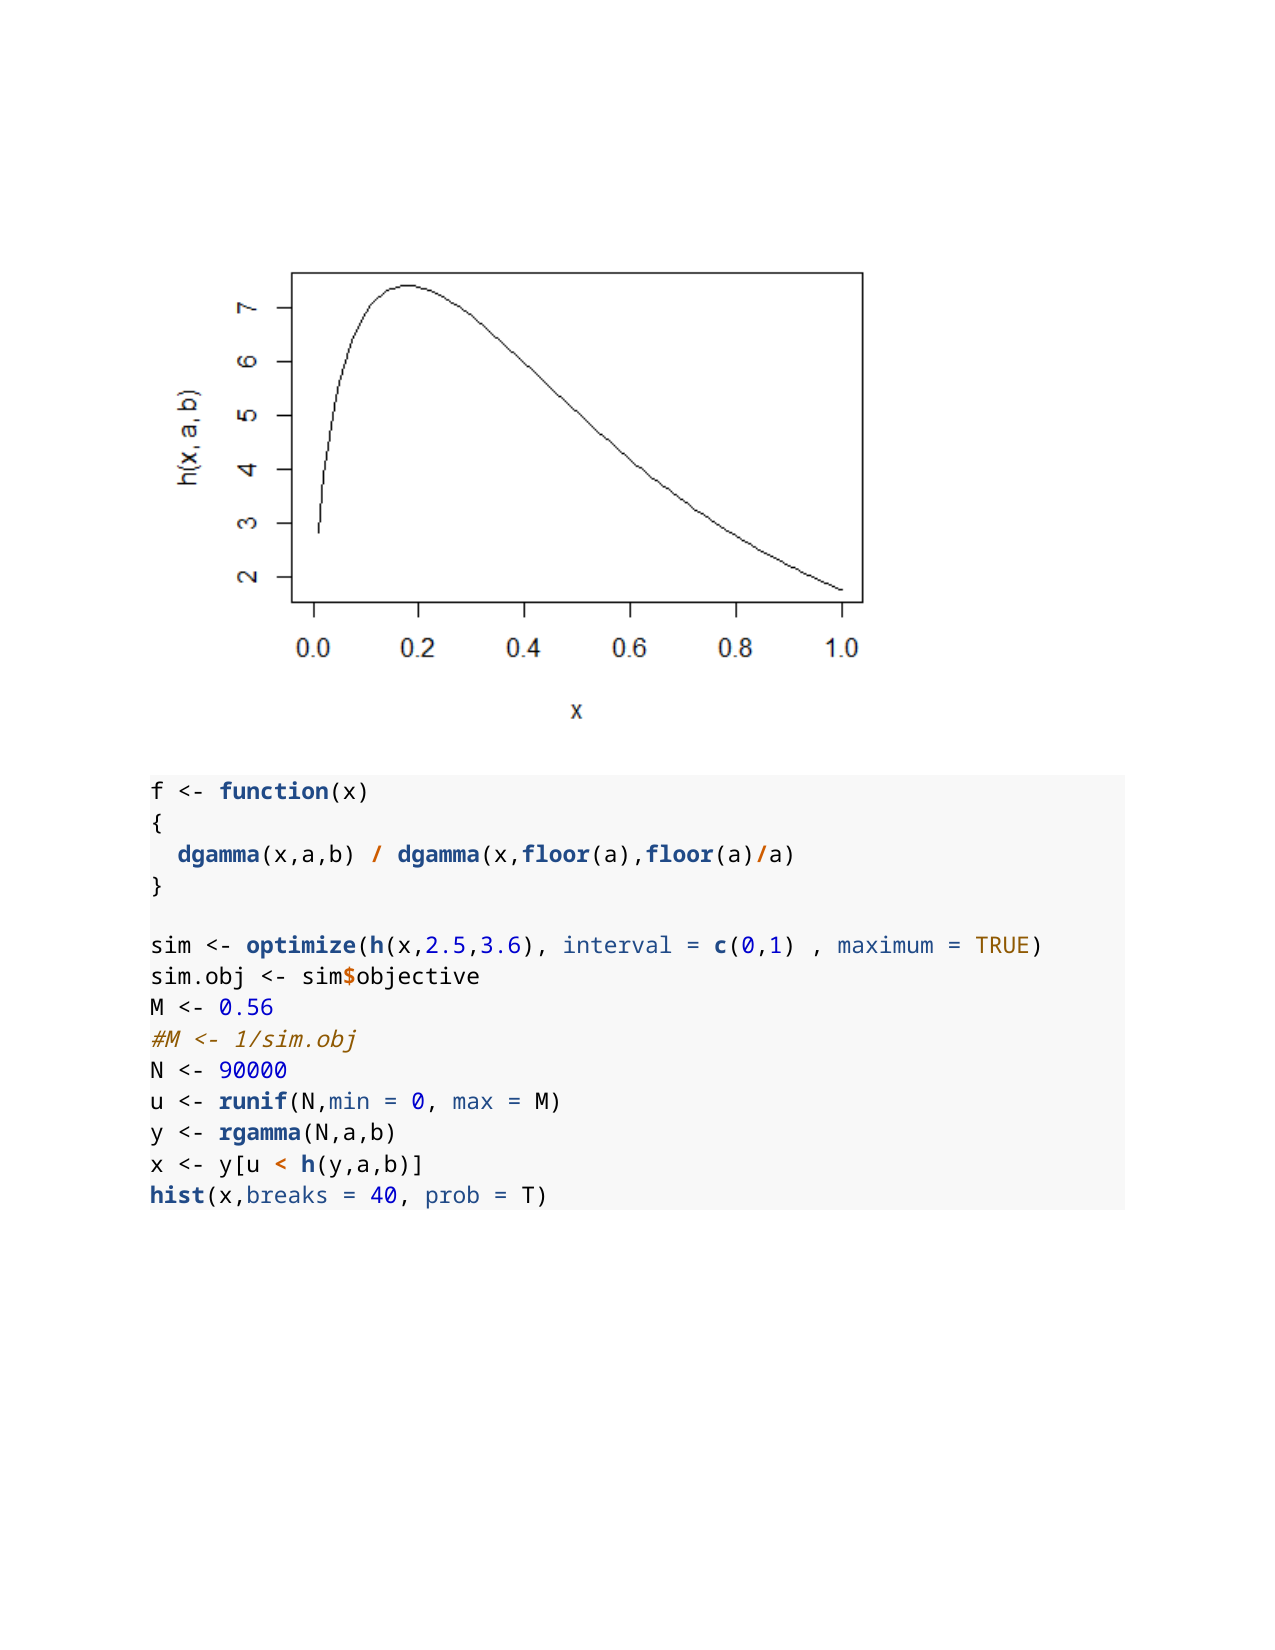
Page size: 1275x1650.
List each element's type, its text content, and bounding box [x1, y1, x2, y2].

text f <- function(x) { dgamma(x,a,b) / dgamma(x,floor(a),floor(a)/a) } sim <- optimize(h(x,2.5,3.6), interval = c(0,1) , maximum = TRUE) sim.obj <- sim$objective M <- 0.56 #M <- 1/sim.obj N <- 90000 u <- runif(N,min = 0, max = M) y <- rgamma(N,a,b) x <- y[u < h(y,a,b)] hist(x,breaks = 40, prob = T) [150, 775, 1125, 1210]
picture [168, 150, 927, 757]
